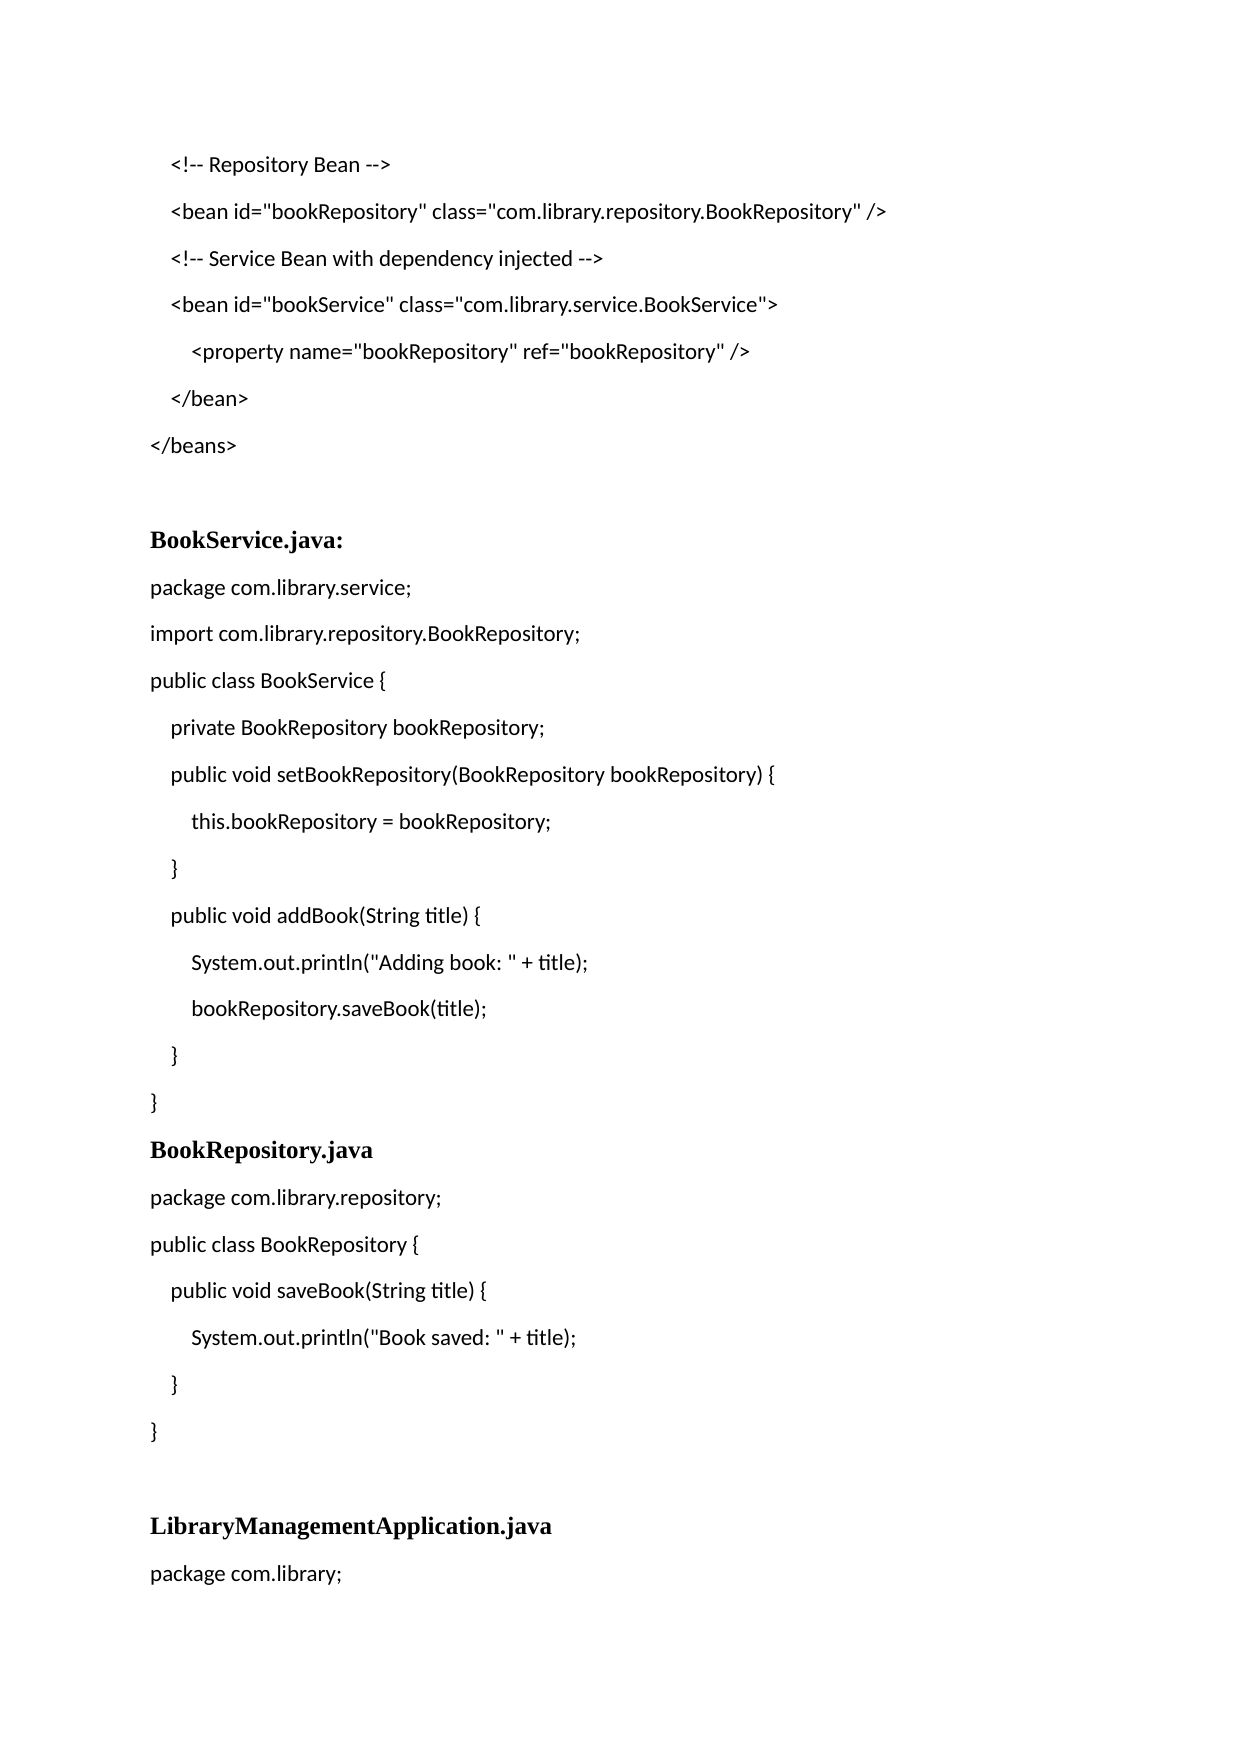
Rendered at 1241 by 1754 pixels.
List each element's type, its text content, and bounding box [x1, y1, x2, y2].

text BookRepository.java [150, 1135, 1090, 1164]
text <bean id="bookRepository" class="com.library.repository.BookRepository" /> [150, 197, 1090, 225]
text </beans> [150, 431, 1090, 459]
text public class BookRepository { [150, 1230, 1090, 1258]
text } [150, 1041, 1090, 1069]
text package com.library.service; [150, 573, 1090, 601]
text } [150, 1417, 1090, 1445]
text <bean id="bookService" class="com.library.service.BookService"> [150, 291, 1090, 319]
text } [150, 1088, 1090, 1116]
text } [150, 1370, 1090, 1398]
text package com.library.repository; [150, 1183, 1090, 1211]
text <!-- Service Bean with dependency injected --> [150, 244, 1090, 272]
text System.out.println("Adding book: " + title); [150, 948, 1090, 976]
text public void saveBook(String title) { [150, 1277, 1090, 1305]
text public class BookService { [150, 666, 1090, 694]
text public void setBookRepository(BookRepository bookRepository) { [150, 760, 1090, 788]
text LibraryManagementApplication.java [150, 1511, 1090, 1540]
text import com.library.repository.BookRepository; [150, 619, 1090, 648]
text private BookRepository bookRepository; [150, 713, 1090, 741]
text <!-- Repository Bean --> [150, 150, 1090, 178]
text <property name="bookRepository" ref="bookRepository" /> [150, 337, 1090, 366]
text this.bookRepository = bookRepository; [150, 807, 1090, 835]
text bookRepository.saveBook(title); [150, 994, 1090, 1023]
text </bean> [150, 384, 1090, 412]
text package com.library; [150, 1559, 1090, 1587]
text System.out.println("Book saved: " + title); [150, 1323, 1090, 1352]
text BookService.java: [150, 525, 1090, 554]
text } [150, 854, 1090, 882]
text public void addBook(String title) { [150, 901, 1090, 929]
